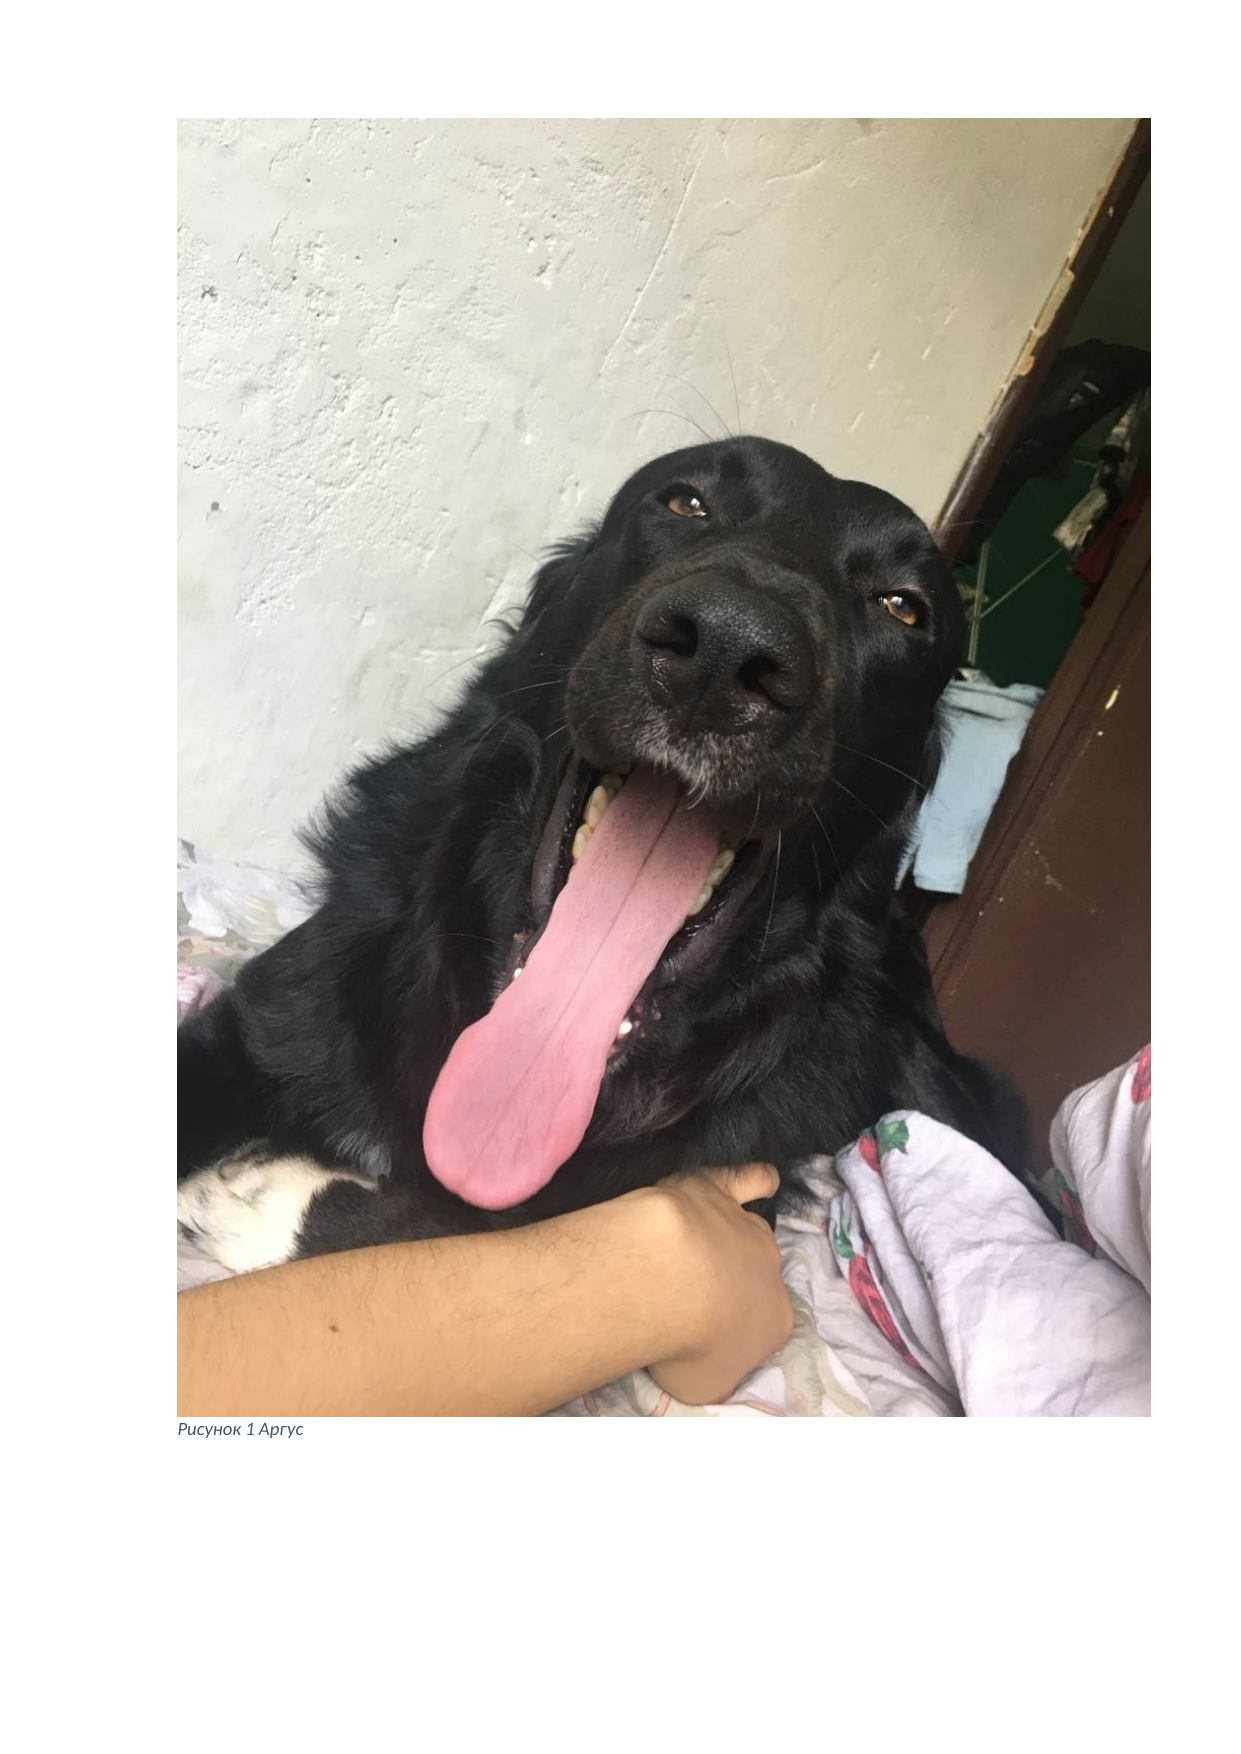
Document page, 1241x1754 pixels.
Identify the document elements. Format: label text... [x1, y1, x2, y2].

picture [177, 118, 1151, 1417]
text Рисунок 1 Аргус [177, 1417, 1152, 1440]
